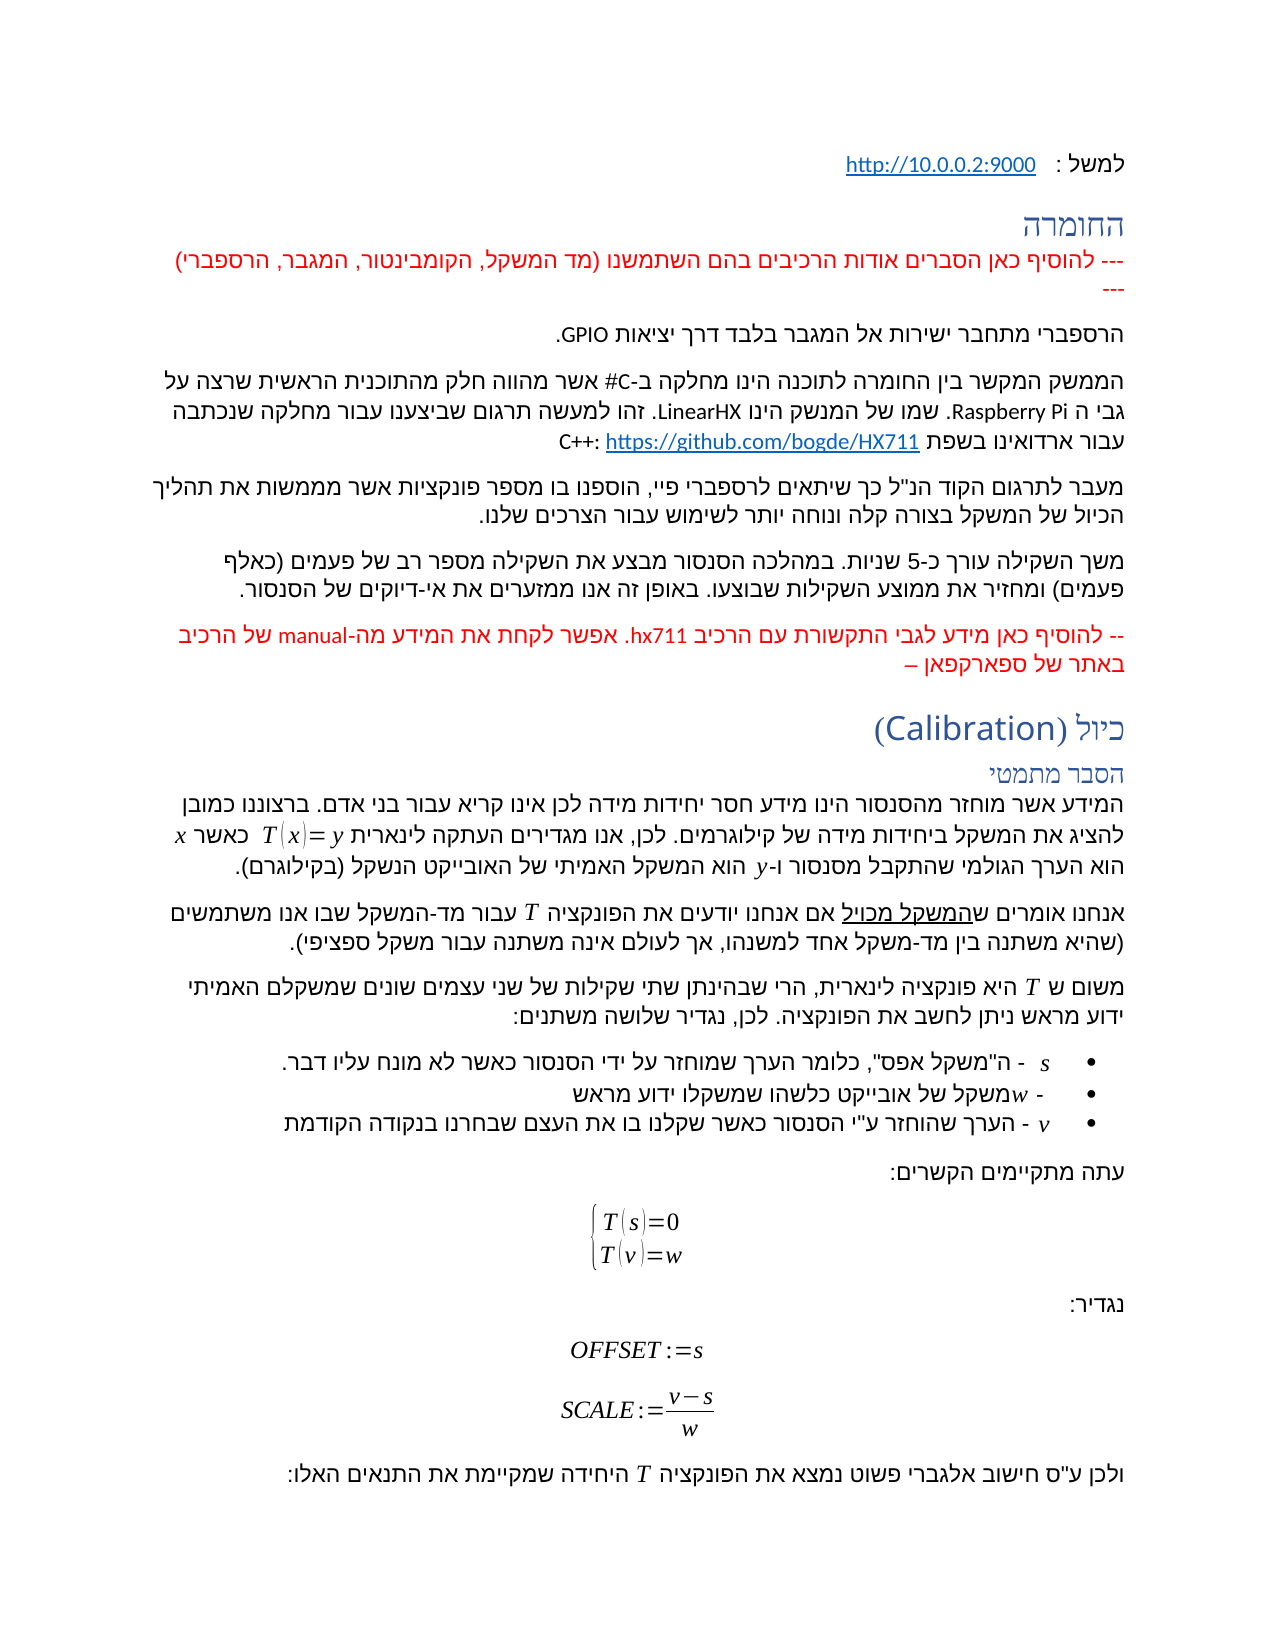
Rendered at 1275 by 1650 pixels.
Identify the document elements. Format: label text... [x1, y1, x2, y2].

subtitle הסבר מתמטי [150, 758, 1125, 789]
text הממשק המקשר בין החומרה לתוכנה הינו מחלקה ב-C# אשר מהווה חלק מהתוכנית הראשית שרצה על גבי ה Raspberry Pi. שמו של המנשק הינו LinearHX. זהו למעשה תרגום שביצענו עבור מחלקה שנכתבה עבור ארדואינו בשפת C++: https://github.com/bogde/HX711 [150, 367, 1125, 455]
text למשל : http://10.0.0.2:9000 [150, 150, 1125, 178]
text נגדיר: [150, 1291, 1125, 1318]
text מעבר לתרגום הקוד הנ"ל כך שיתאים לרספברי פיי, הוספנו בו מספר פונקציות אשר מממשות את תהליך הכיול של המשקל בצורה קלה ונוחה יותר לשימוש עבור הצרכים שלנו. [150, 474, 1125, 529]
text ולכן ע"ס חישוב אלגברי פשוט נמצא את הפונקציה היחידה שמקיימת את התנאים האלו: [150, 1461, 1125, 1488]
text המידע אשר מוחזר מהסנסור הינו מידע חסר יחידות מידה לכן אינו קריא עבור בני אדם. ברצוננו כמובן להציג את המשקל ביחידות מידה של קילוגרמים. לכן, אנו מגדירים העתקה לינארית כאשר הוא הערך הגולמי שהתקבל מסנסור ו- הוא המשקל האמיתי של האובייקט הנשקל (בקילוגרם). [150, 791, 1125, 880]
list - ה"משקל אפס", כלומר הערך שמוחזר על ידי הסנסור כאשר לא מונח עליו דבר. [150, 1048, 1087, 1078]
list - הערך שהוחזר ע"י הסנסור כאשר שקלנו בו את העצם שבחרנו בנקודה הקודמת [150, 1110, 1087, 1140]
subtitle כיול (Calibration) [150, 705, 1125, 750]
text הרספברי מתחבר ישירות אל המגבר בלבד דרך יציאות GPIO. [150, 320, 1125, 348]
text --- להוסיף כאן הסברים אודות הרכיבים בהם השתמשנו (מד המשקל, הקומבינטור, המגבר, הרספברי) --- [150, 247, 1125, 301]
subtitle החומרה [150, 205, 1125, 243]
list - משקל של אובייקט כלשהו שמשקלו ידוע מראש [150, 1080, 1087, 1108]
text משום ש היא פונקציה לינארית, הרי שבהינתן שתי שקילות של שני עצמים שונים שמשקלם האמיתי ידוע מראש ניתן לחשב את הפונקציה. לכן, נגדיר שלושה משתנים: [150, 974, 1125, 1030]
text אנחנו אומרים שהמשקל מכויל אם אנחנו יודעים את הפונקציה עבור מד-המשקל שבו אנו משתמשים (שהיא משתנה בין מד-משקל אחד למשנהו, אך לעולם אינה משתנה עבור משקל ספציפי). [150, 899, 1125, 955]
text עתה מתקיימים הקשרים: [150, 1158, 1125, 1185]
text משך השקילה עורך כ-5 שניות. במהלכה הסנסור מבצע את השקילה מספר רב של פעמים (כאלף פעמים) ומחזיר את ממוצע השקילות שבוצעו. באופן זה אנו ממזערים את אי-דיוקים של הסנסור. [150, 548, 1125, 602]
text -- להוסיף כאן מידע לגבי התקשורת עם הרכיב hx711. אפשר לקחת את המידע מה-manual של הרכיב באתר של ספארקפאן – [150, 621, 1125, 678]
